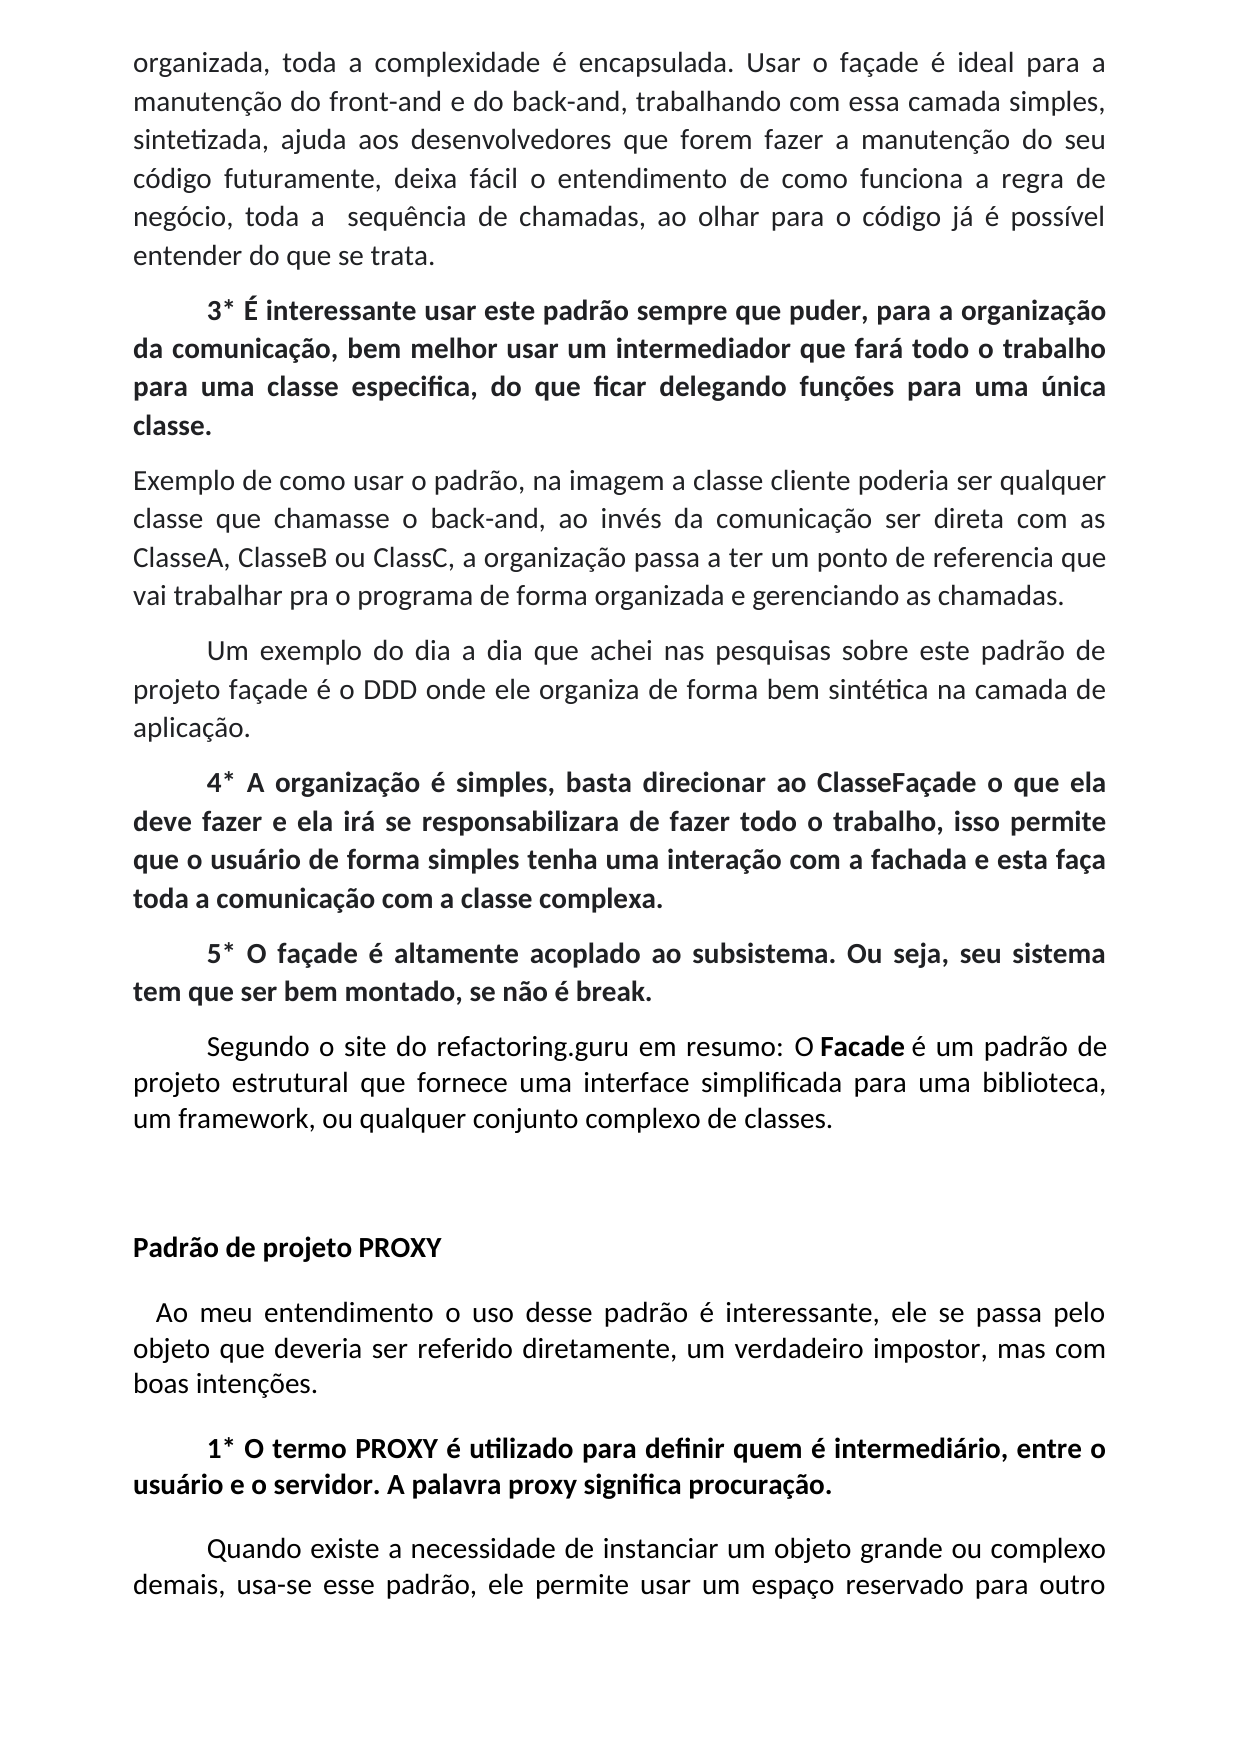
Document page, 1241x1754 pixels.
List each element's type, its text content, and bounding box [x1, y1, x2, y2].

text Exemplo de como usar o padrão, na imagem a classe cliente poderia ser qualquer classe que chamasse o back-and, ao invés da comunicação ser direta com as ClasseA, ClasseB ou ClassC, a organização passa a ter um ponto de referencia que vai trabalhar pra o programa de forma organizada e gerenciando as chamadas. [133, 574, 1107, 613]
text 1* O termo PROXY é utilizado para definir quem é intermediário, entre o usuário e o servidor. A palavra proxy significa procuração. [133, 1430, 1107, 1501]
text Um exemplo do dia a dia que achei nas pesquisas sobre este padrão de projeto façade é o DDD onde ele organiza de forma bem sintética na camada de aplicação. [133, 707, 1107, 745]
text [133, 234, 1107, 272]
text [133, 1531, 1107, 1602]
text 3* É interessante usar este padrão sempre que puder, para a organização da comunicação, bem melhor usar um intermediador que fará todo o trabalho para uma classe especifica, do que ficar delegando funções para uma única classe. [133, 404, 1107, 443]
text 4* A organização é simples, basta direcionar ao ClasseFaçade o que ela deve fazer e ela irá se responsabilizara de fazer todo o trabalho, isso permite que o usuário de forma simples tenha uma interação com a fachada e esta faça toda a comunicação com a classe complexa. [133, 877, 1107, 915]
text 5* O façade é altamente acoplado ao subsistema. Ou seja, seu sistema tem que ser bem montado, se não é break. [133, 971, 1107, 1009]
text Segundo o site do refactoring.guru em resumo: O Facade é um padrão de projeto estrutural que fornece uma interface simplificada para uma biblioteca, um framework, ou qualquer conjunto complexo de classes. [133, 1028, 1107, 1135]
text Ao meu entendimento o uso desse padrão é interessante, ele se passa pelo objeto que deveria ser referido diretamente, um verdadeiro impostor, mas com boas intenções. [133, 1294, 1107, 1401]
text Padrão de projeto PROXY [133, 1229, 1107, 1265]
